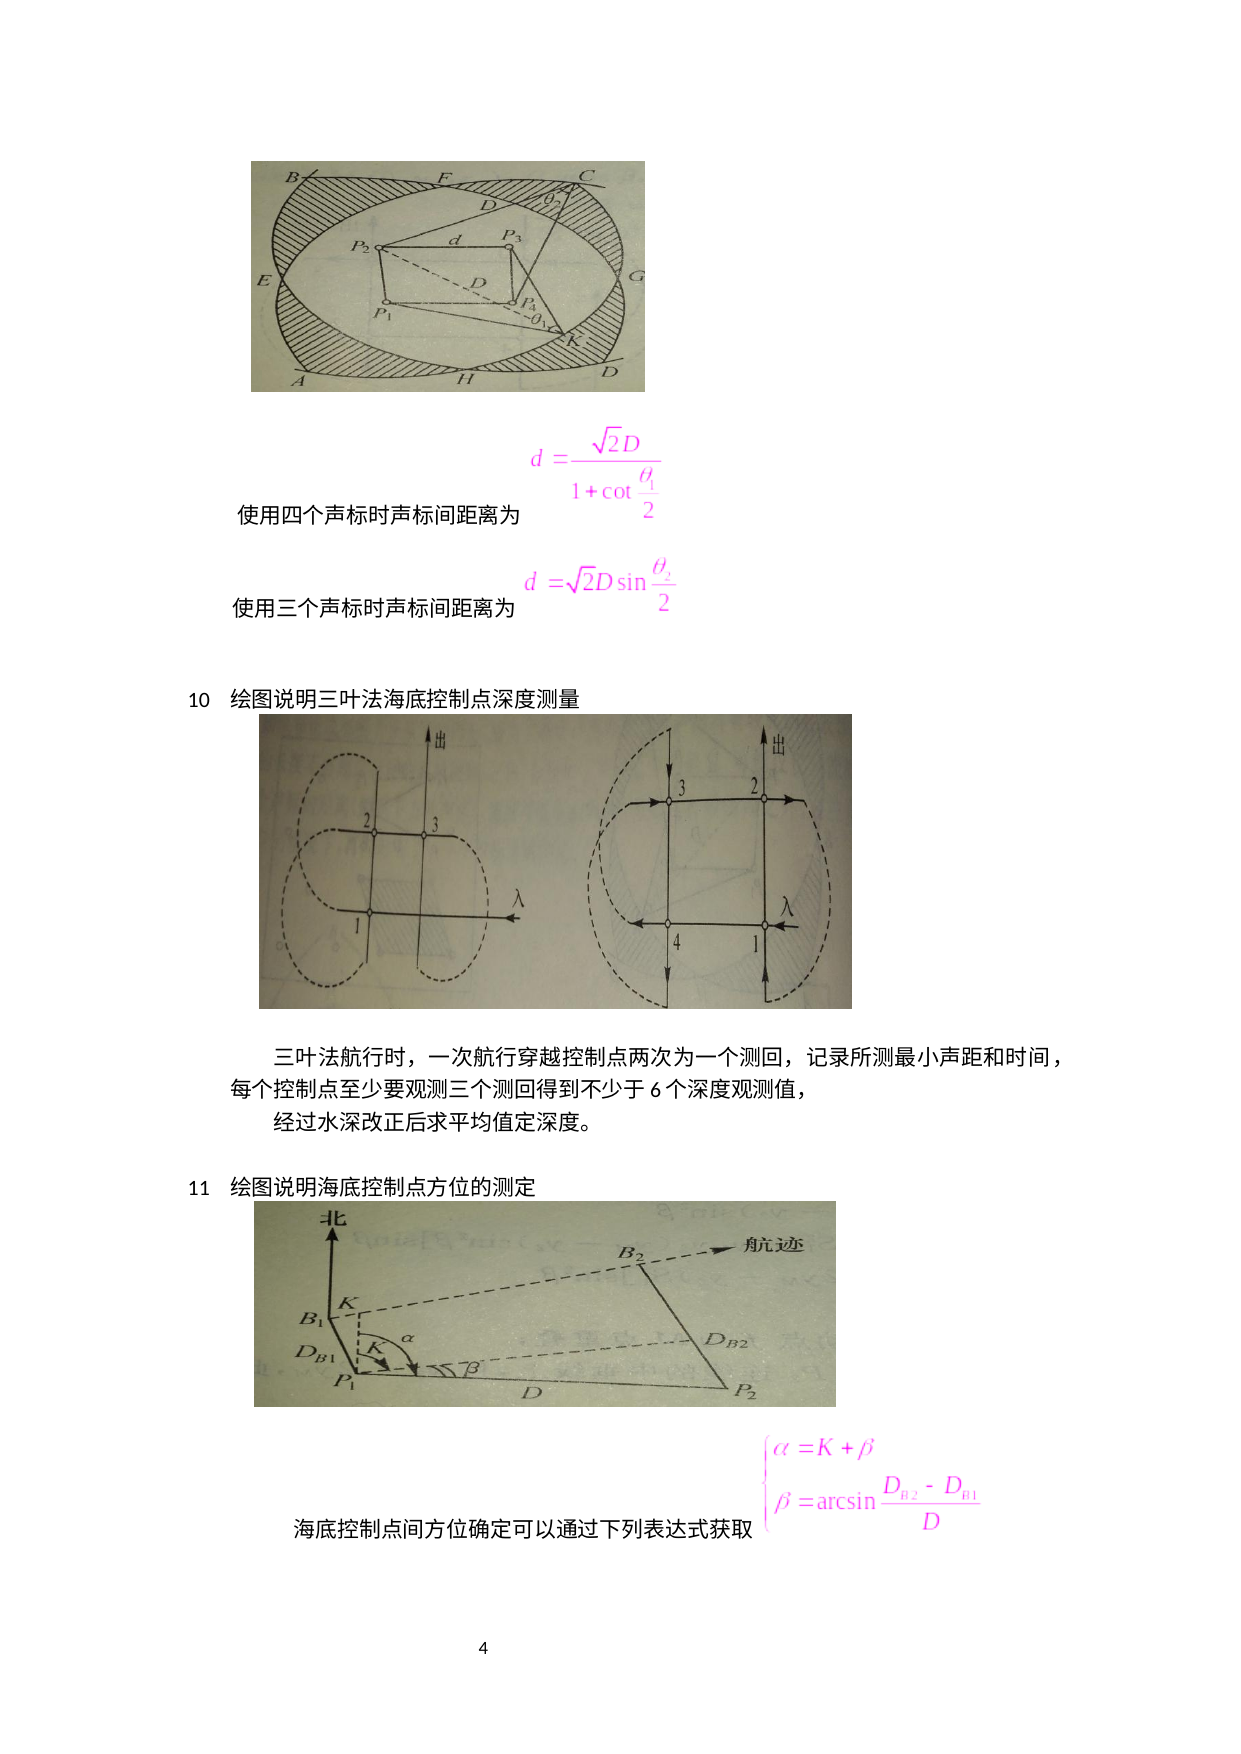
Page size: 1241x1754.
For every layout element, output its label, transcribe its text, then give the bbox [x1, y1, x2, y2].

picture [259, 714, 852, 1009]
list 海底控制点间方位确定可以通过下列表达式获取 [230, 1429, 1053, 1559]
picture [251, 161, 645, 392]
list 绘图说明三叶法海底控制点深度测量 [187, 682, 1053, 714]
list 三叶法航行时，一次航行穿越控制点两次为一个测回，记录所测最小声距和时间，每个控制点至少要观测三个测回得到不少于6个深度观测值， [230, 1039, 1053, 1104]
picture [254, 1201, 836, 1407]
text 使用四个声标时声标间距离为 [187, 422, 1053, 552]
list 绘图说明海底控制点方位的测定 [187, 1169, 1053, 1202]
text 使用三个声标时声标间距离为 [187, 552, 1053, 649]
list 经过水深改正后求平均值定深度。 [230, 1104, 1053, 1137]
